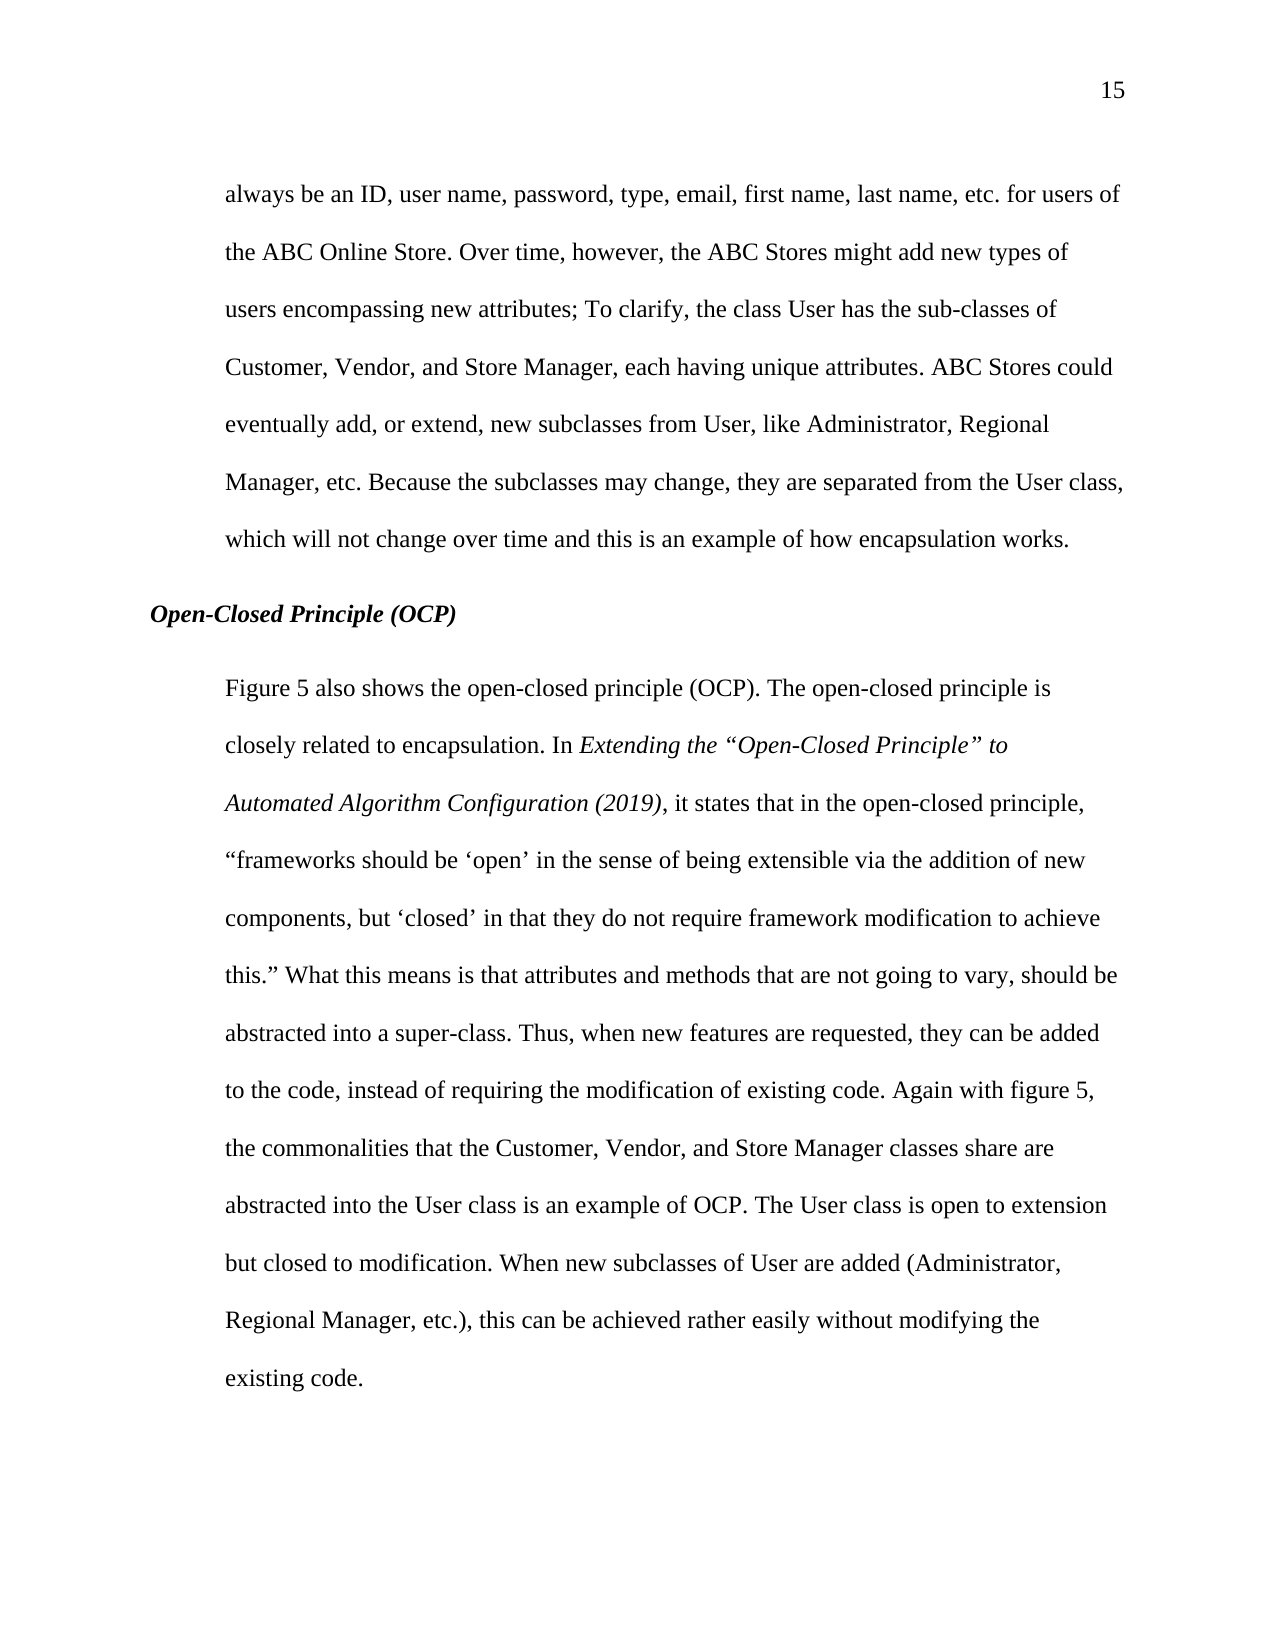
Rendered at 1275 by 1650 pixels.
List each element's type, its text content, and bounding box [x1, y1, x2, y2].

text Figure 5 also shows the open-closed principle (OCP). The open-closed principle is closely related to encapsulation. In Extending the “Open-Closed Principle” to Automated Algorithm Configuration (2019), it states that in the open-closed principle, “frameworks should be ‘open’ in the sense of being extensible via the addition of new components, but ‘closed’ in that they do not require framework modification to achieve this.” What this means is that attributes and methods that are not going to vary, should be abstracted into a super-class. Thus, when new features are requested, they can be added to the code, instead of requiring the modification of existing code. Again with figure 5, the commonalities that the Customer, Vendor, and Store Manager classes share are abstracted into the User class is an example of OCP. The User class is open to extension but closed to modification. When new subclasses of User are added (Administrator, Regional Manager, etc.), this can be achieved rather easily without modifying the existing code. [225, 673, 1125, 1392]
text Open-Closed Principle (OCP) [150, 599, 1125, 627]
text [225, 179, 1125, 553]
